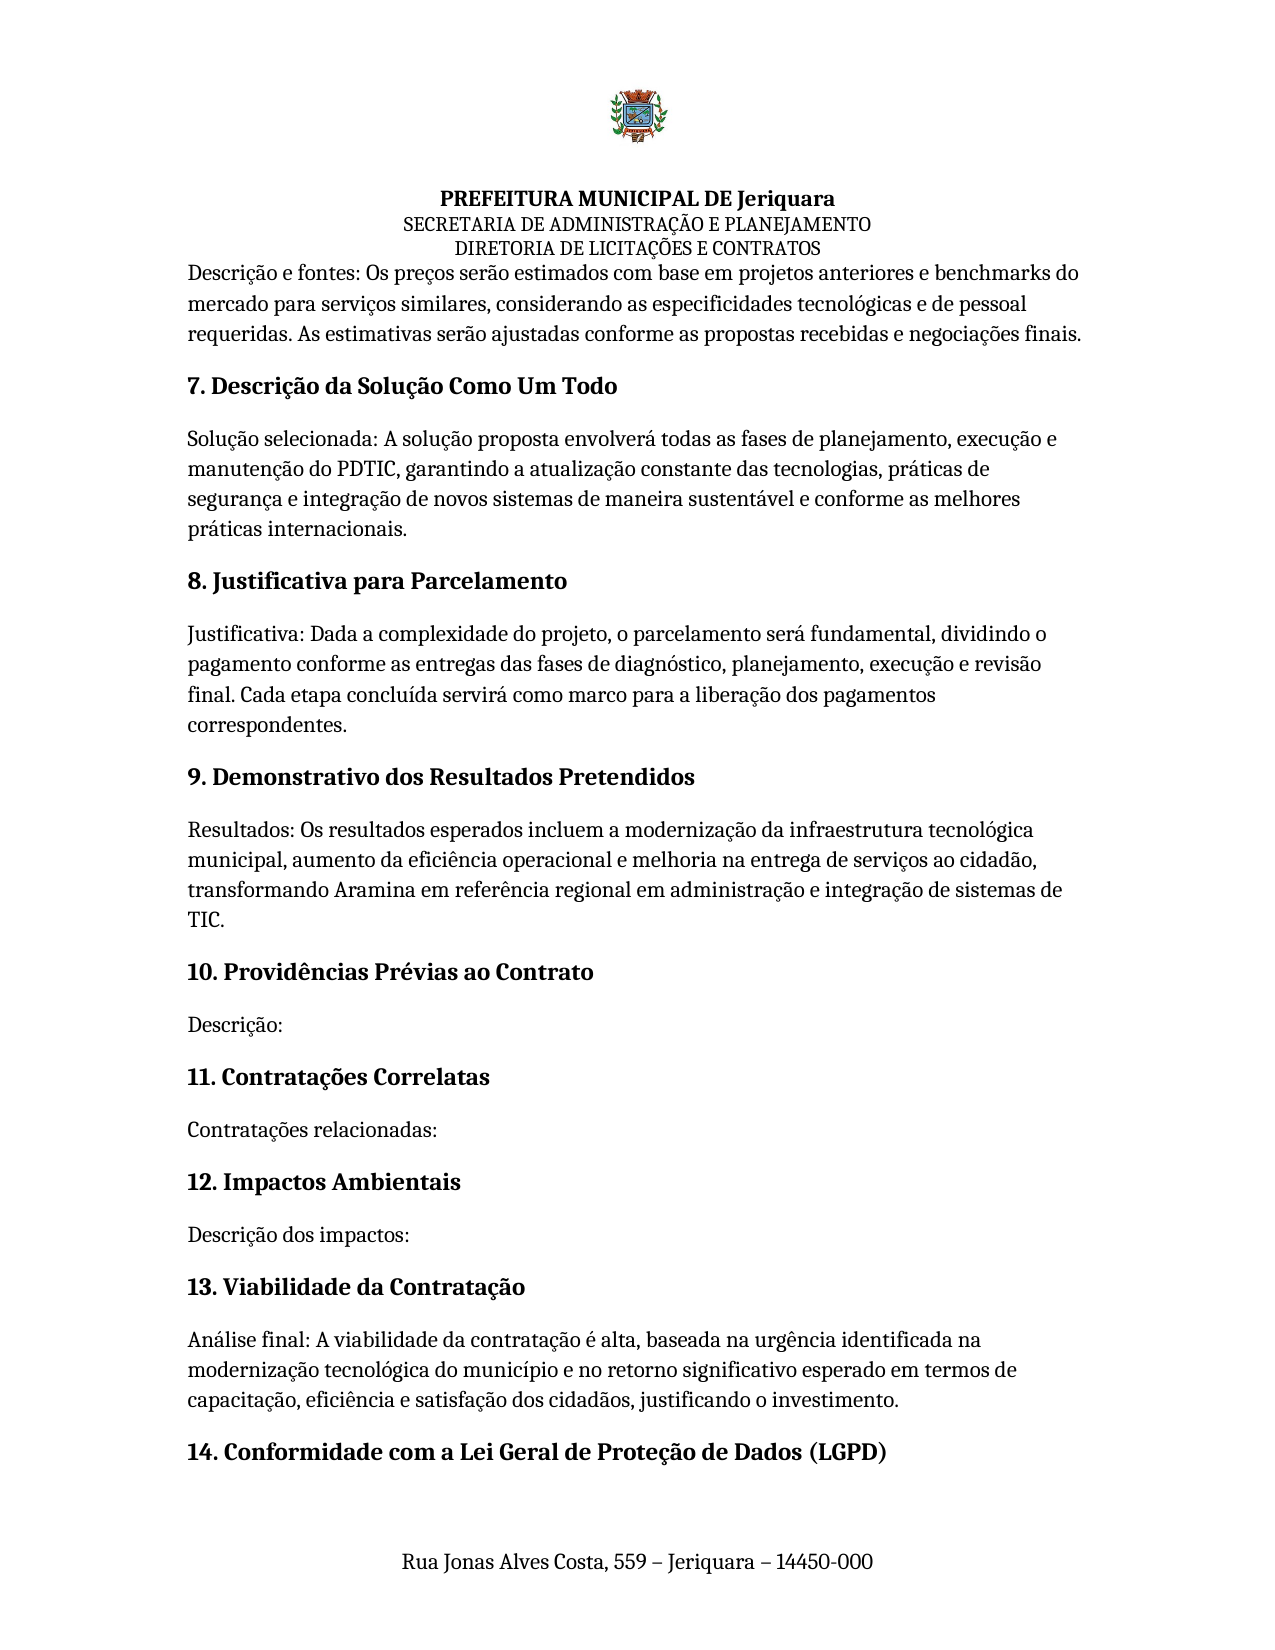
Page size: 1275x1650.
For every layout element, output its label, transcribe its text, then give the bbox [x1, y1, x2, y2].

text 13. Viabilidade da Contratação [187, 1273, 1087, 1302]
text Descrição e fontes: Os preços serão estimados com base em projetos anteriores e benchmarks do mercado para serviços similares, considerando as especificidades tecnológicas e de pessoal requeridas. As estimativas serão ajustadas conforme as propostas recebidas e negociações finais. [187, 260, 1087, 347]
text Contratações relacionadas: [187, 1117, 1087, 1143]
text 10. Providências Prévias ao Contrato [187, 958, 1087, 987]
text 7. Descrição da Solução Como Um Todo [187, 372, 1087, 400]
picture [575, 74, 701, 160]
text Descrição dos impactos: [187, 1222, 1087, 1248]
text Resultados: Os resultados esperados incluem a modernização da infraestrutura tecnológica municipal, aumento da eficiência operacional e melhoria na entrega de serviços ao cidadão, transformando Aramina em referência regional em administração e integração de sistemas de TIC. [187, 817, 1087, 933]
text 11. Contratações Correlatas [187, 1063, 1087, 1092]
text 8. Justificativa para Parcelamento [187, 567, 1087, 596]
text Descrição: [187, 1012, 1087, 1038]
text Solução selecionada: A solução proposta envolverá todas as fases de planejamento, execução e manutenção do PDTIC, garantindo a atualização constante das tecnologias, práticas de segurança e integração de novos sistemas de maneira sustentável e conforme as melhores práticas internacionais. [187, 426, 1087, 542]
text 12. Impactos Ambientais [187, 1168, 1087, 1197]
text Análise final: A viabilidade da contratação é alta, baseada na urgência identificada na modernização tecnológica do município e no retorno significativo esperado em termos de capacitação, eficiência e satisfação dos cidadãos, justificando o investimento. [187, 1327, 1087, 1413]
text 9. Demonstrativo dos Resultados Pretendidos [187, 763, 1087, 791]
text Justificativa: Dada a complexidade do projeto, o parcelamento será fundamental, dividindo o pagamento conforme as entregas das fases de diagnóstico, planejamento, execução e revisão final. Cada etapa concluída servirá como marco para a liberação dos pagamentos correspondentes. [187, 621, 1087, 738]
text 14. Conformidade com a Lei Geral de Proteção de Dados (LGPD) [187, 1438, 1087, 1467]
